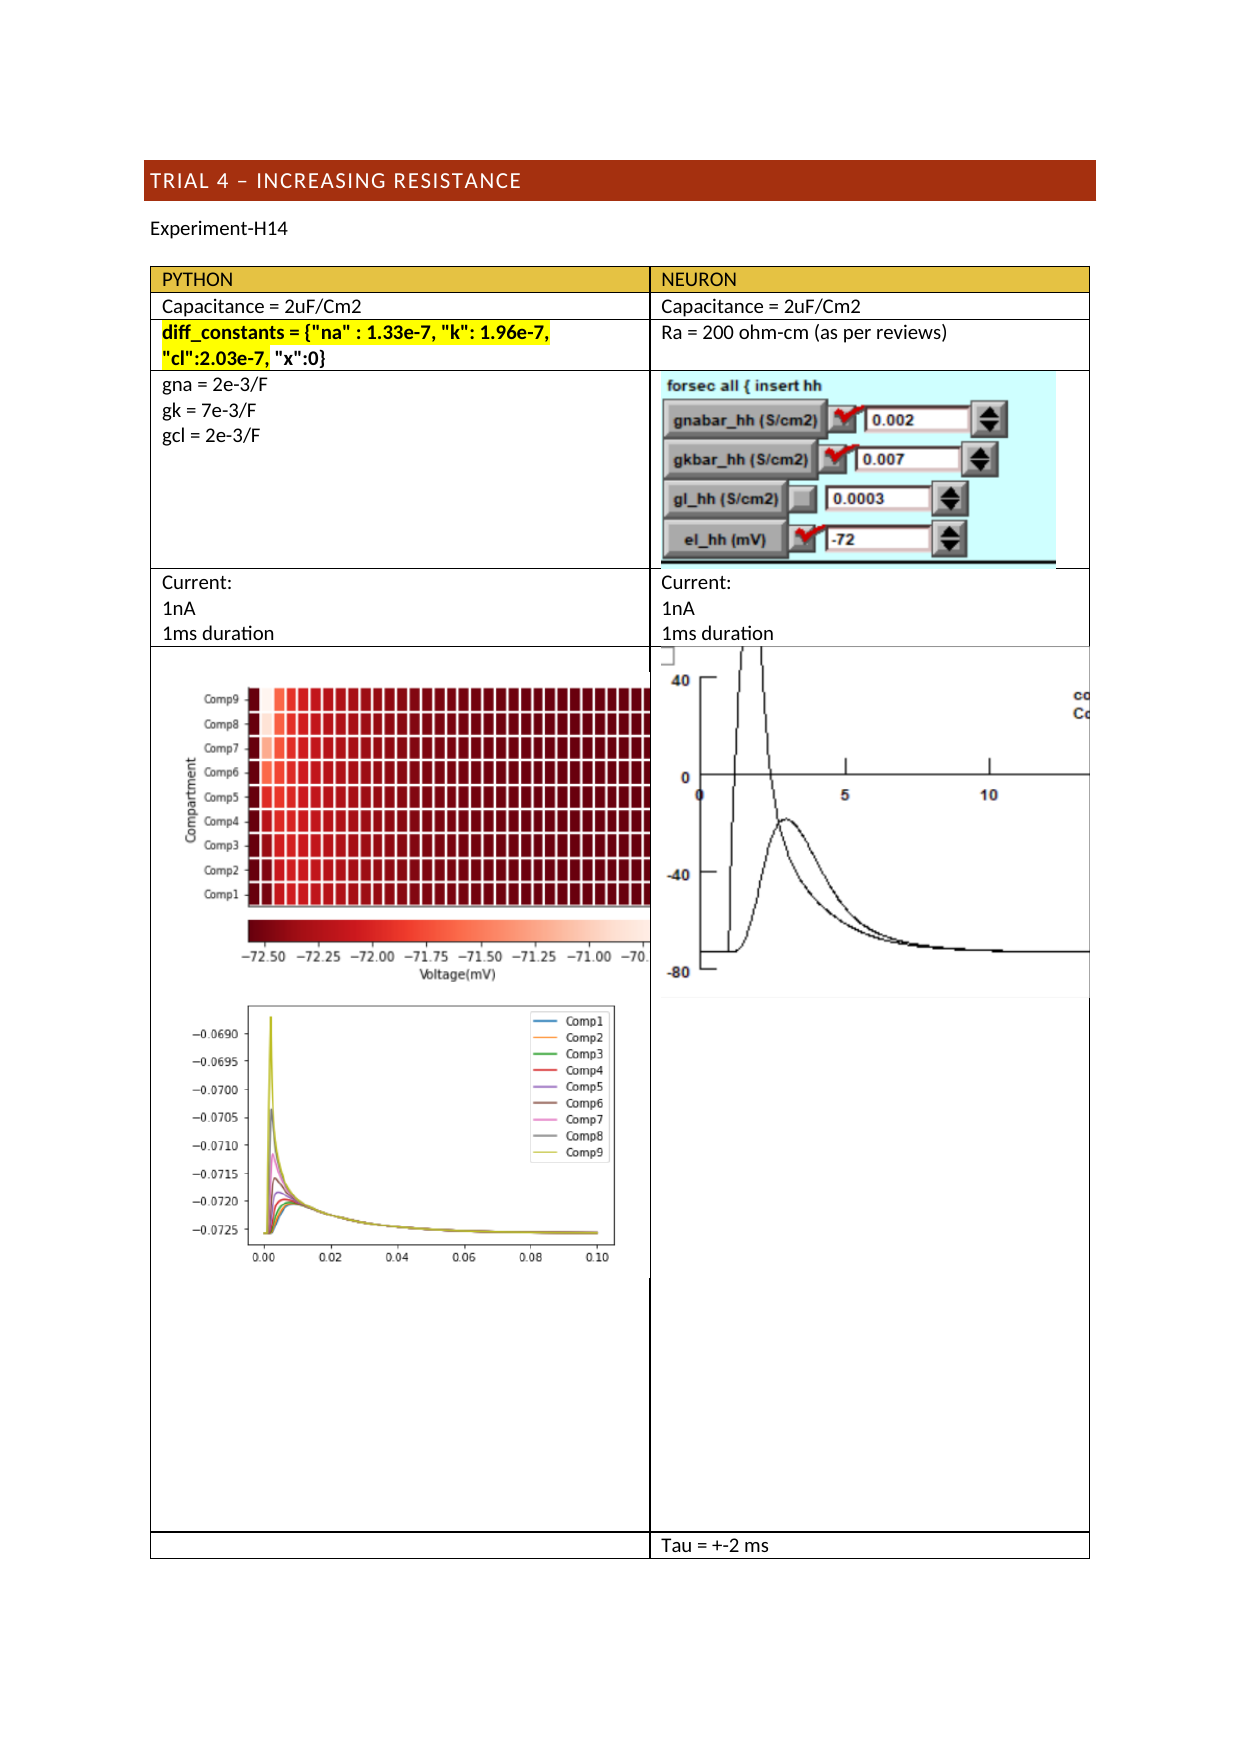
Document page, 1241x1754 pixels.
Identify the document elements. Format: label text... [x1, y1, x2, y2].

table_cell [651, 647, 1089, 1531]
table_header NEURON [651, 267, 1089, 292]
table_cell Tau = +-2 ms [651, 1533, 1089, 1558]
table_cell [651, 371, 661, 568]
table_cell [151, 647, 649, 1531]
table_header PYTHON [151, 267, 649, 292]
text Experiment-H14 [150, 216, 1090, 241]
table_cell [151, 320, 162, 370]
table_cell Capacitance = 2uF/Cm2 [651, 293, 1089, 318]
table_cell Current: 1nA 1ms duration [651, 569, 1089, 646]
table_cell Ra = 200 ohm-cm (as per reviews) [651, 320, 1089, 370]
table_cell Capacitance = 2uF/Cm2 [151, 293, 649, 318]
picture [661, 371, 1056, 569]
table_cell [1056, 371, 1089, 568]
subtitle Trial 4 – increasing resistance [150, 167, 1090, 195]
table_cell gna = 2e-3/F gk = 7e-3/F gcl = 2e-3/F [151, 371, 649, 568]
table_cell [151, 1533, 649, 1558]
table_cell diff_constants = {"na" : 1.33e-7, "k": 1.96e-7, "cl":2.03e-7, "x":0} [270, 320, 649, 370]
picture [661, 646, 1090, 998]
table_cell Current: 1nA 1ms duration [151, 569, 649, 646]
picture [161, 672, 650, 1278]
